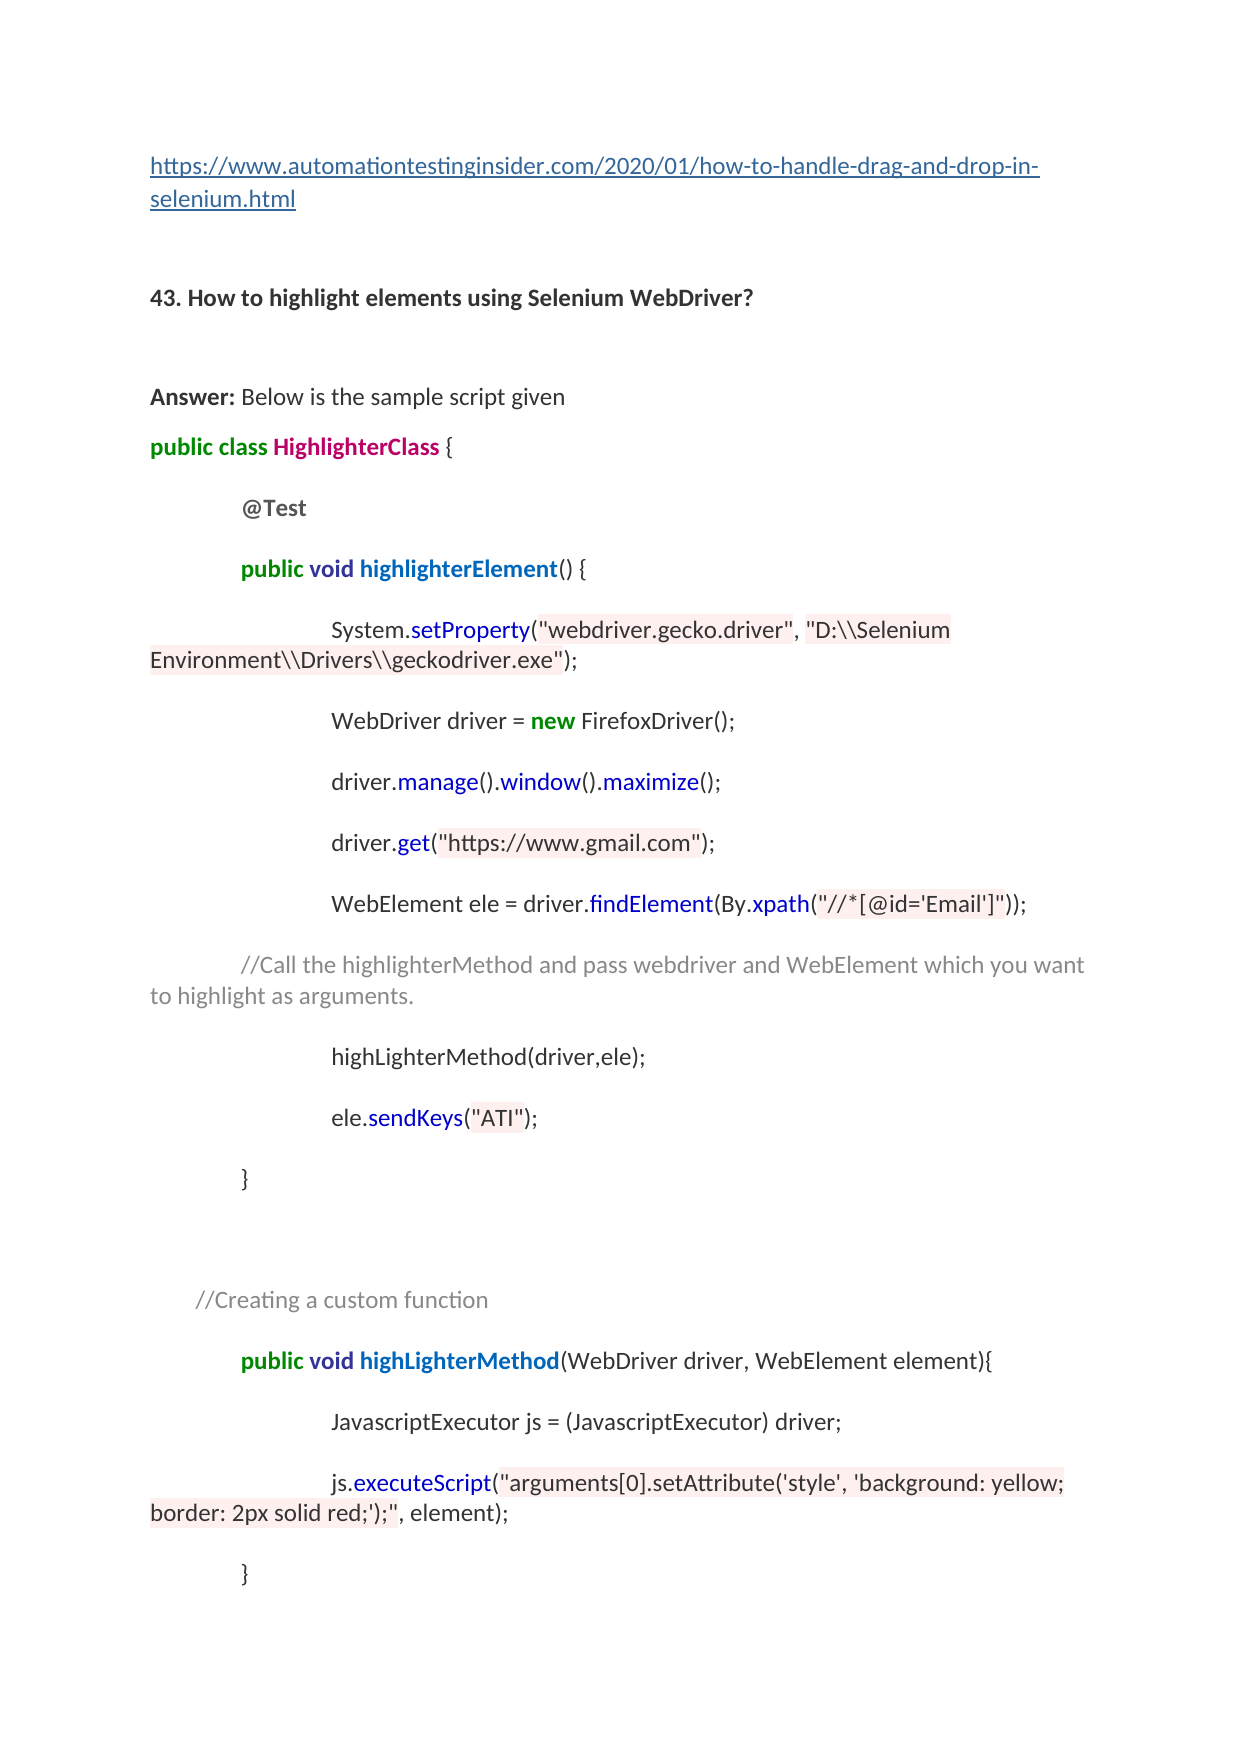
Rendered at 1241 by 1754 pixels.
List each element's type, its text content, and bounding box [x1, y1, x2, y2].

text //Creating a custom function [150, 1284, 1090, 1314]
text public class HighlighterClass { [150, 431, 1090, 461]
text //Call the highlighterMethod and pass webdriver and WebElement which you want to highlight as arguments. [150, 950, 1090, 1011]
text highLighterMethod(driver,ele); [150, 1041, 1090, 1072]
text driver.get("https://www.gmail.com"); [150, 828, 438, 858]
text driver.manage().window().maximize(); [150, 767, 1090, 797]
text https://www.automationtestinginsider.com/2020/01/how-to-handle-drag-and-drop-in-selenium.html [150, 150, 1090, 213]
text public void highlighterElement() { [150, 553, 1090, 583]
text ele.sendKeys("ATI"); [524, 1102, 1090, 1133]
text WebDriver driver = new FirefoxDriver(); [150, 706, 1090, 736]
text JavascriptExecutor js = (JavascriptExecutor) driver; [150, 1406, 1090, 1436]
text driver.get("https://www.gmail.com"); [701, 828, 1090, 858]
text System.setProperty("webdriver.gecko.driver", "D:\\Selenium Environment\\Drivers\\geckodriver.exe"); [150, 614, 1090, 675]
text 43. How to highlight elements using Selenium WebDriver? [150, 282, 1090, 313]
text } [150, 1163, 1090, 1194]
text js.executeScript("arguments[0].setAttribute('style', 'background: yellow; border: 2px solid red;');", element); [150, 1467, 1090, 1528]
text WebElement ele = driver.findElement(By.xpath("//*[@id='Email']")); [150, 889, 817, 919]
text @Test [150, 492, 1090, 522]
text } [150, 1558, 1090, 1589]
text ele.sendKeys("ATI"); [150, 1102, 471, 1133]
text public void highLighterMethod(WebDriver driver, WebElement element){ [150, 1345, 1090, 1375]
text Answer: Below is the sample script given [150, 381, 1090, 412]
